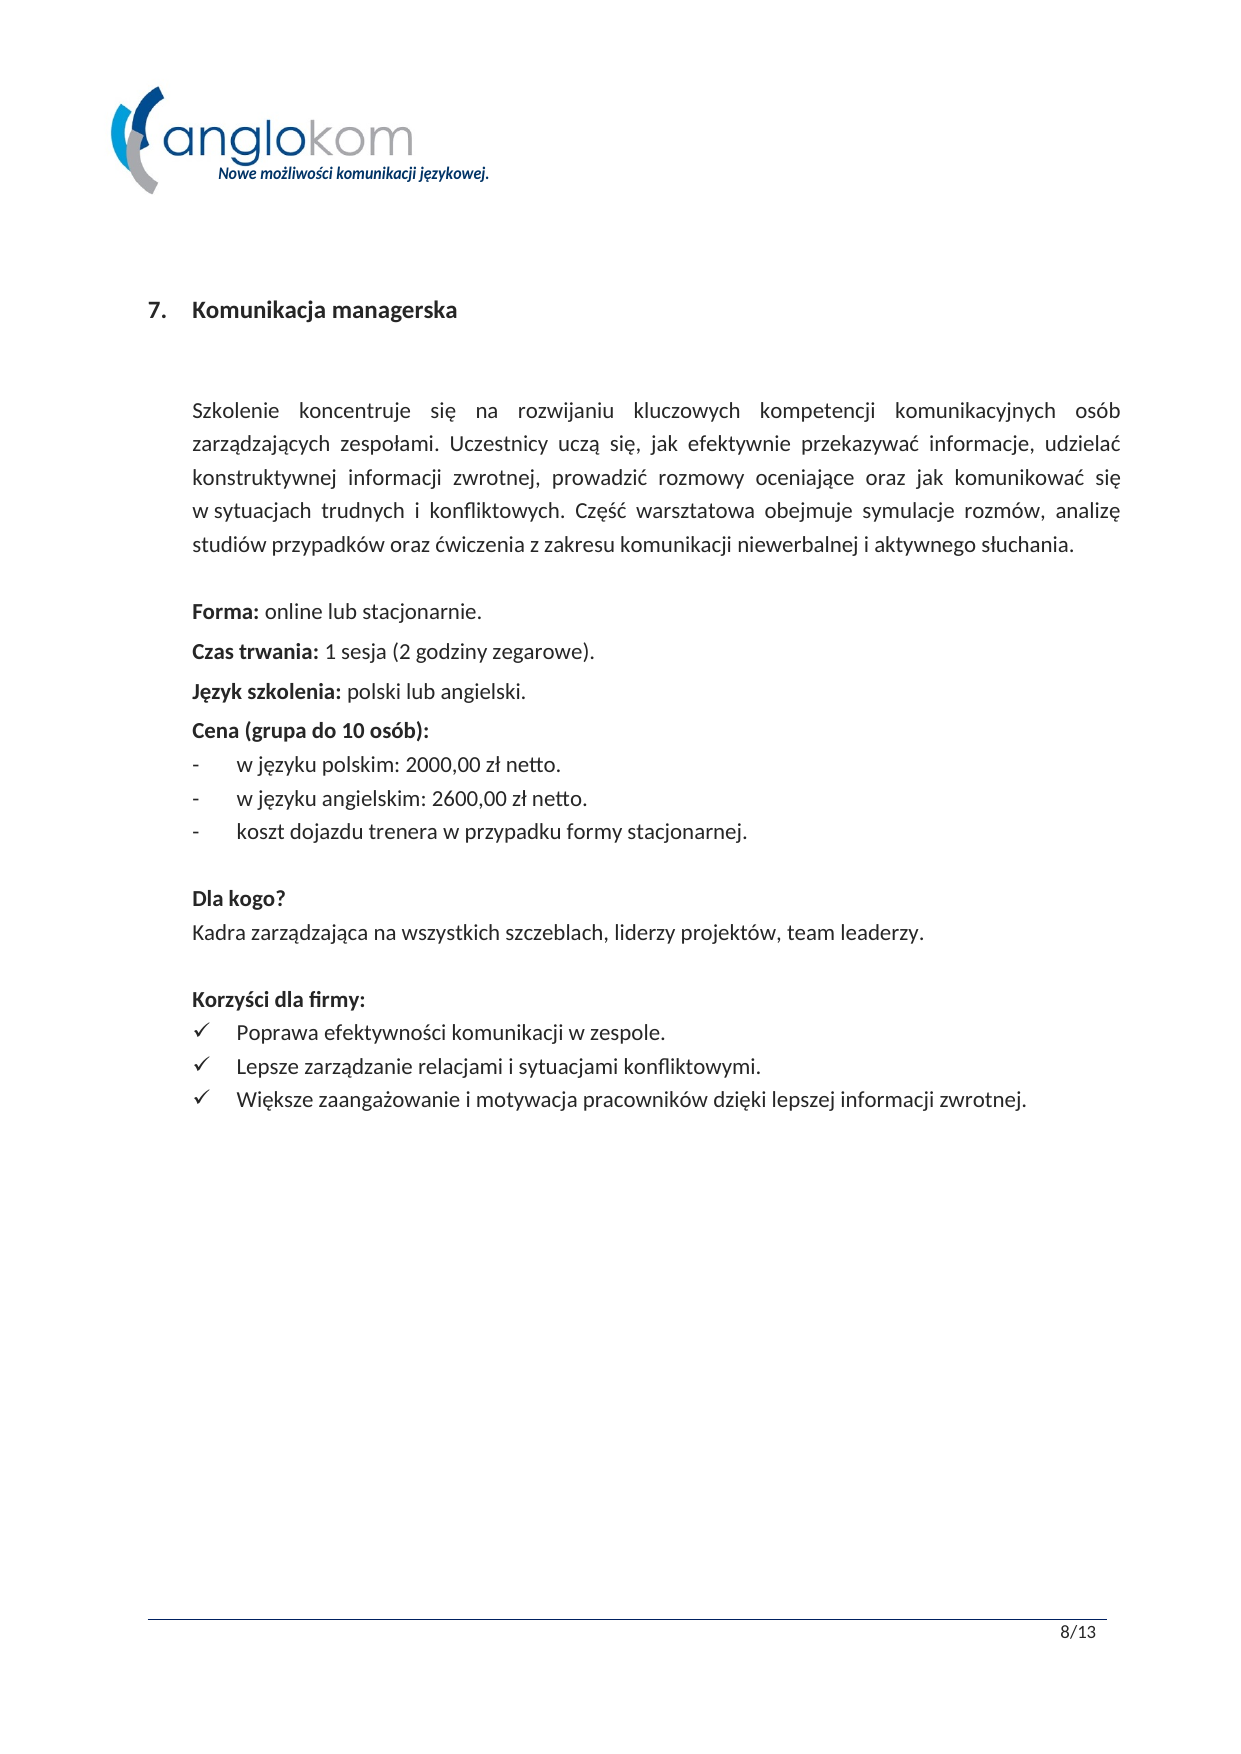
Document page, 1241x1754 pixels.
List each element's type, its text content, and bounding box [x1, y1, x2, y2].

text Język szkolenia: polski lub angielski. [192, 677, 1122, 705]
text Kadra zarządzająca na wszystkich szczeblach, liderzy projektów, team leaderzy. [192, 918, 1122, 946]
text Dla kogo? [192, 884, 1122, 912]
list w języku polskim: 2000,00 zł netto. [192, 750, 1122, 778]
subtitle 7. Komunikacja managerska [148, 294, 1122, 324]
text Czas trwania: 1 sesja (2 godziny zegarowe). [192, 637, 1122, 665]
list w języku angielskim: 2600,00 zł netto. [192, 784, 1122, 812]
list Poprawa efektywności komunikacji w zespole. [192, 1018, 1122, 1046]
text Szkolenie koncentruje się na rozwijaniu kluczowych kompetencji komunikacyjnych osób zarządzających zespołami. Uczestnicy uczą się, jak efektywnie przekazywać informacje, udzielać konstruktywnej informacji zwrotnej, prowadzić rozmowy oceniające oraz jak komunikować się w sytuacjach trudnych i konfliktowych. Część warsztatowa obejmuje symulacje rozmów, analizę studiów przypadków oraz ćwiczenia z zakresu komunikacji niewerbalnej i aktywnego słuchania. [192, 396, 1122, 558]
list Większe zaangażowanie i motywacja pracowników dzięki lepszej informacji zwrotnej. [192, 1086, 1122, 1113]
list koszt dojazdu trenera w przypadku formy stacjonarnej. [192, 817, 1122, 845]
picture [82, 57, 440, 224]
text Korzyści dla firmy: [192, 985, 1122, 1013]
text Forma: online lub stacjonarnie. [192, 597, 1122, 625]
list Lepsze zarządzanie relacjami i sytuacjami konfliktowymi. [192, 1052, 1122, 1080]
text Cena (grupa do 10 osób): [192, 717, 1122, 744]
